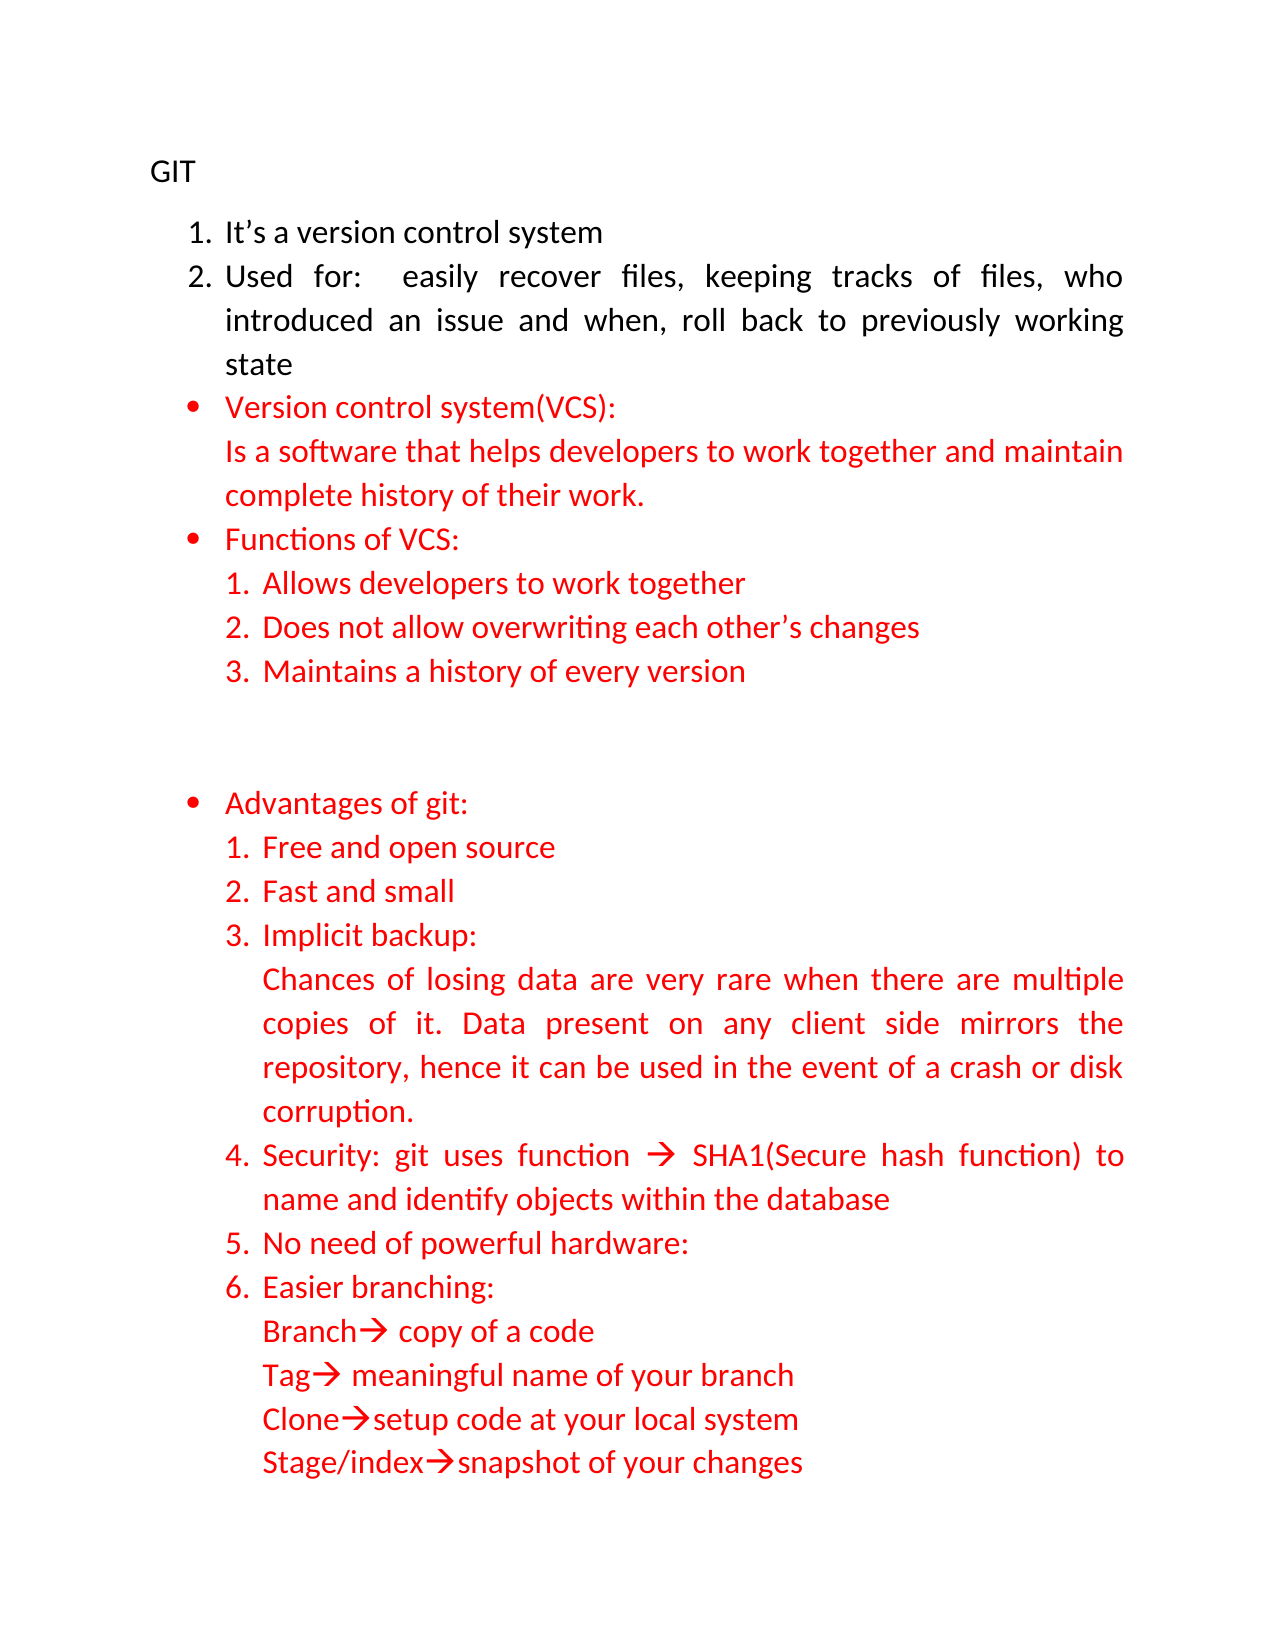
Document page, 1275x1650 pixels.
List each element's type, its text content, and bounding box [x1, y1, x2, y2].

list Is a software that helps developers to work together and maintain complete history of their work. [225, 430, 1125, 515]
list It’s a version control system [187, 211, 1125, 251]
list Tag meaningful name of your branch [262, 1353, 1125, 1394]
list Branch copy of a code [262, 1309, 1125, 1350]
list Does not allow overwriting each other’s changes [225, 606, 1125, 647]
list Clonesetup code at your local system [262, 1397, 1125, 1438]
list Chances of losing data are very rare when there are multiple copies of it. Data present on any client side mirrors the repository, hence it can be used in the event of a crash or disk corruption. [262, 958, 1125, 1131]
list Used for: easily recover files, keeping tracks of files, who introduced an issue and when, roll back to previously working state [187, 254, 1125, 383]
list No need of powerful hardware: [225, 1222, 1125, 1262]
list Free and open source [225, 826, 1125, 867]
list Version control system(VCS): [187, 386, 1125, 427]
list Functions of VCS: [187, 518, 1125, 559]
list Security: git uses function SHA1(Secure hash function) to name and identify objects within the database [225, 1134, 1125, 1218]
list Maintains a history of every version [225, 650, 1125, 691]
list Implicit backup: [225, 914, 1125, 955]
list Advantages of git: [187, 782, 1125, 823]
text GIT [150, 150, 1125, 191]
list Easier branching: [225, 1266, 1125, 1306]
list Allows developers to work together [225, 562, 1125, 603]
list Stage/indexsnapshot of your changes [262, 1441, 1125, 1482]
list Fast and small [225, 870, 1125, 911]
